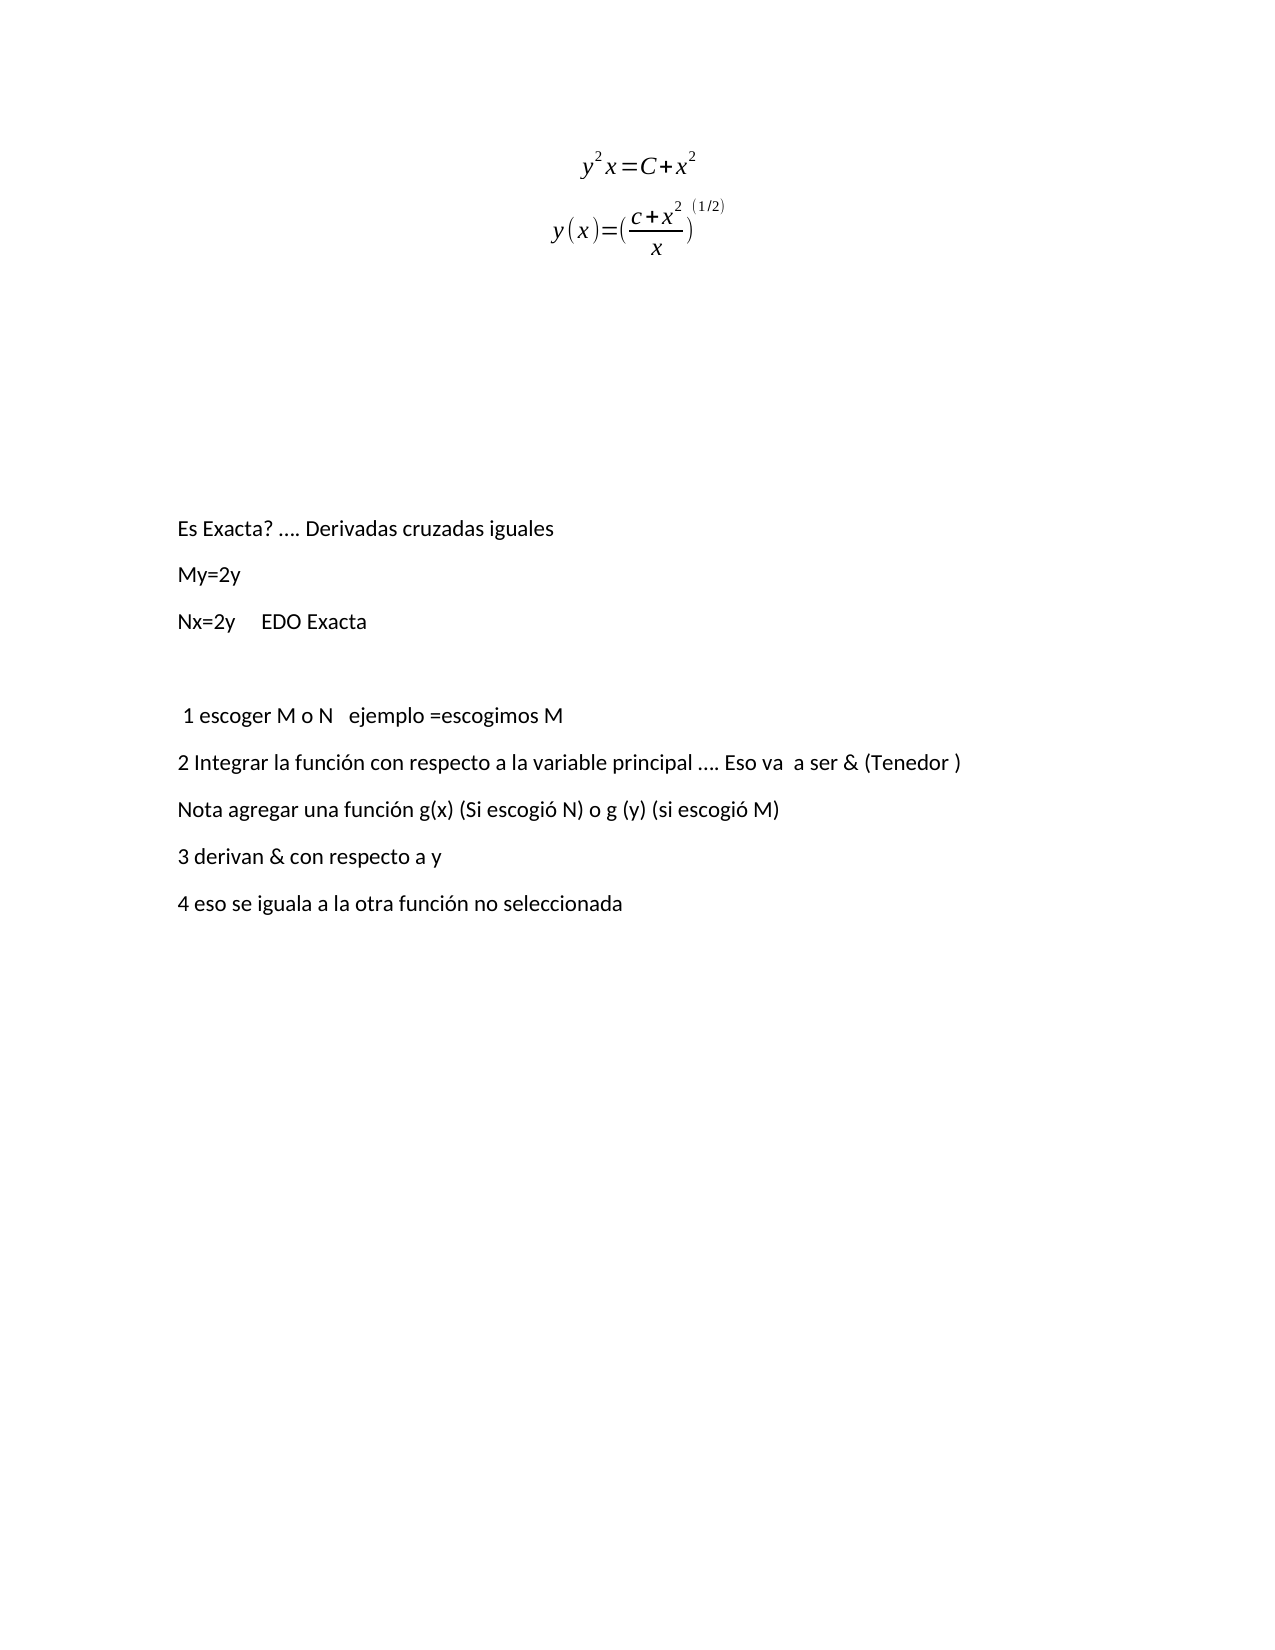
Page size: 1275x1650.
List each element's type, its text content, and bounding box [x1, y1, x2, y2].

text Nota agregar una función g(x) (Si escogió N) o g (y) (si escogió M) [177, 795, 1098, 823]
text Nx=2y EDO Exacta [177, 607, 1098, 635]
text 3 derivan & con respecto a y [177, 842, 1098, 870]
text My=2y [177, 561, 1098, 588]
text 1 escoger M o N ejemplo =escogimos M [177, 701, 1098, 729]
text 2 Integrar la función con respecto a la variable principal …. Eso va a ser & (Tenedor ) [177, 748, 1098, 776]
text 4 eso se iguala a la otra función no seleccionada [177, 889, 1098, 917]
text Es Exacta? …. Derivadas cruzadas iguales [177, 514, 1098, 542]
